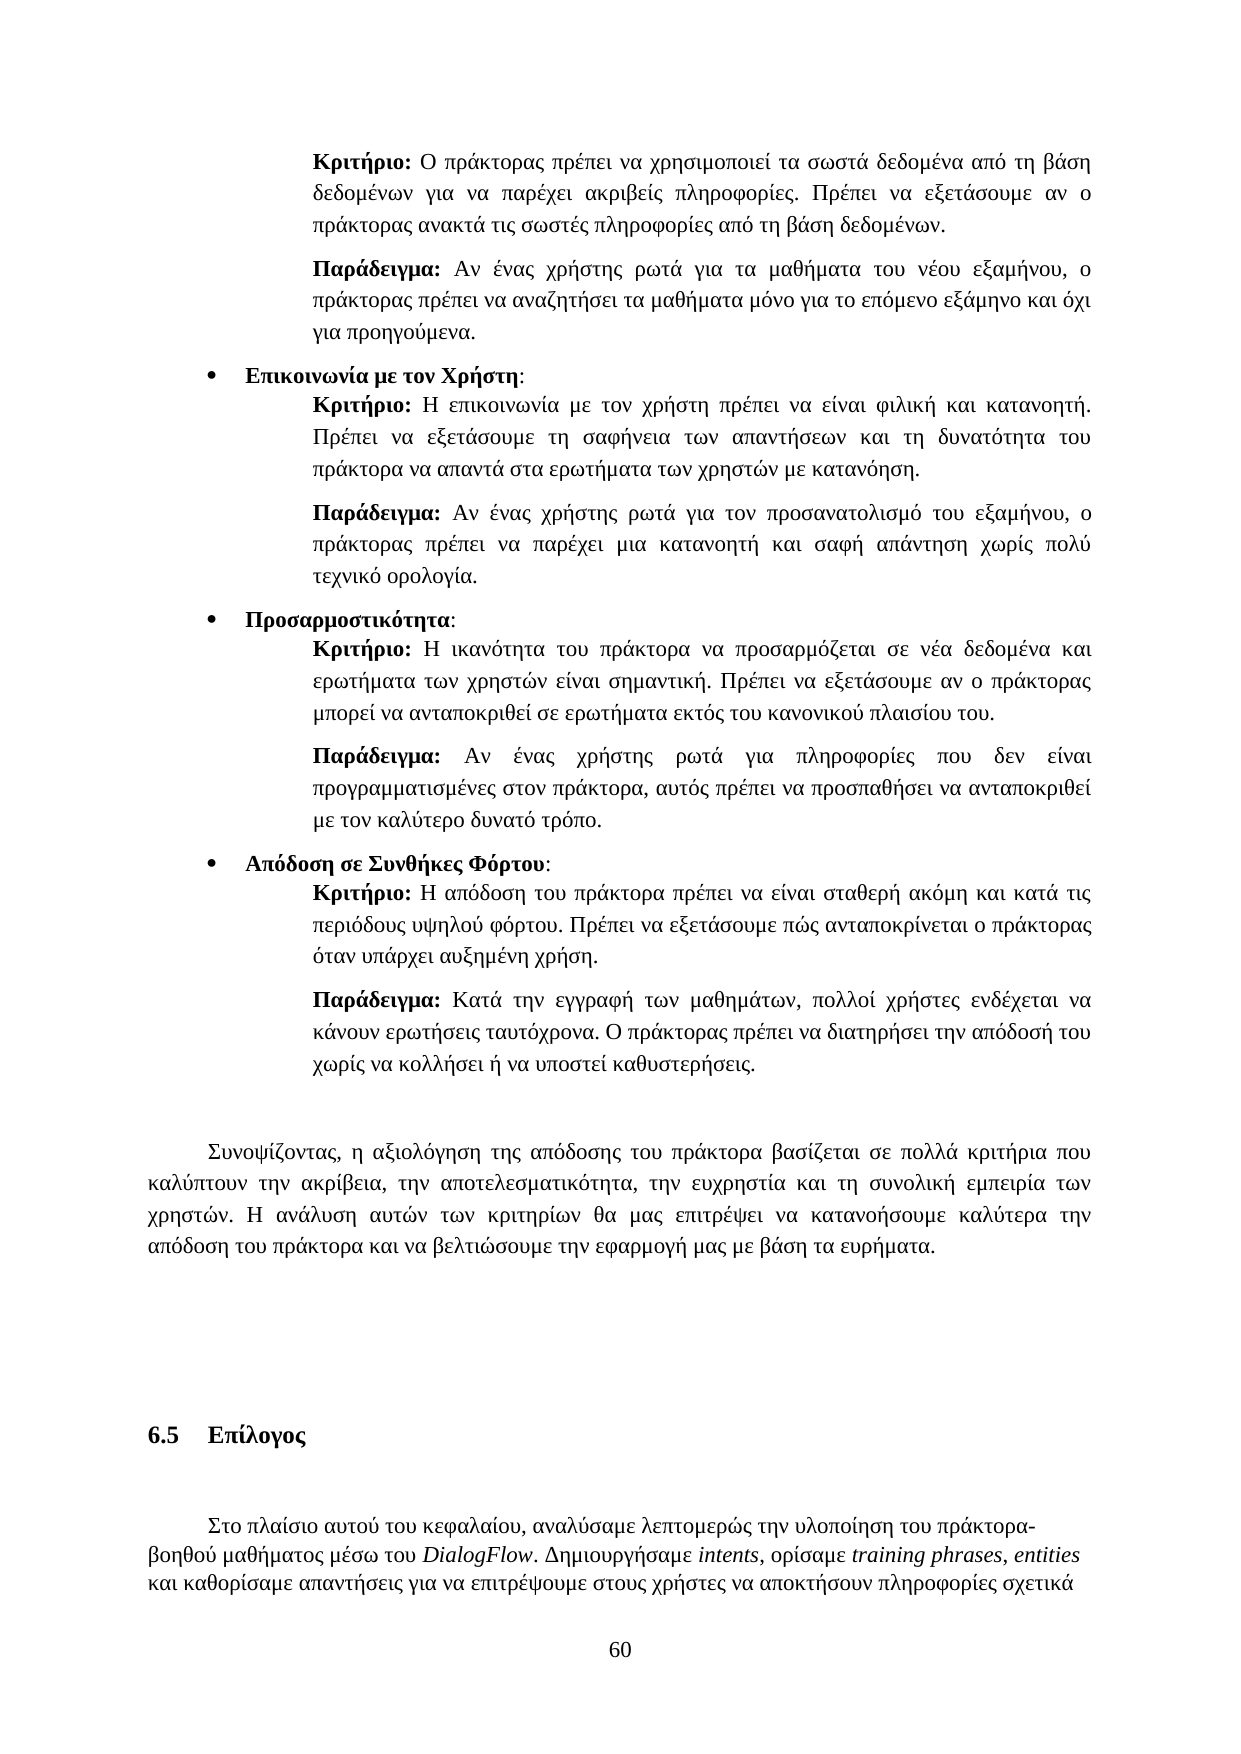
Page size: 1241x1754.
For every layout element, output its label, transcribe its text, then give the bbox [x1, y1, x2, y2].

text Συνοψίζοντας, η αξιολόγηση της απόδοσης του πράκτορα βασίζεται σε πολλά κριτήρια που καλύπτουν την ακρίβεια, την αποτελεσματικότητα, την ευχρηστία και τη συνολική εμπειρία των χρηστών. Η ανάλυση αυτών των κριτηρίων θα μας επιτρέψει να κατανοήσουμε καλύτερα την απόδοση του πράκτορα και να βελτιώσουμε την εφαρμογή μας με βάση τα ευρήματα. [148, 1138, 1092, 1259]
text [148, 1512, 1092, 1595]
text Κριτήριο: Η επικοινωνία με τον χρήστη πρέπει να είναι φιλική και κατανοητή. Πρέπει να εξετάσουμε τη σαφήνεια των απαντήσεων και τη δυνατότητα του πράκτορα να απαντά στα ερωτήματα των χρηστών με κατανόηση. [313, 392, 1092, 481]
text Παράδειγμα: Αν ένας χρήστης ρωτά για τον προσανατολισμό του εξαμήνου, ο πράκτορας πρέπει να παρέχει μια κατανοητή και σαφή απάντηση χωρίς πολύ τεχνικό ορολογία. [313, 499, 1092, 588]
text Παράδειγμα: Αν ένας χρήστης ρωτά για τα μαθήματα του νέου εξαμήνου, ο πράκτορας πρέπει να αναζητήσει τα μαθήματα μόνο για το επόμενο εξάμηνο και όχι για προηγούμενα. [313, 255, 1092, 344]
list Απόδοση σε Συνθήκες Φόρτου: [208, 850, 1092, 876]
text Παράδειγμα: Αν ένας χρήστης ρωτά για πληροφορίες που δεν είναι προγραμματισμένες στον πράκτορα, αυτός πρέπει να προσπαθήσει να ανταποκριθεί με τον καλύτερο δυνατό τρόπο. [313, 743, 1092, 832]
list Προσαρμοστικότητα: [208, 606, 1092, 632]
subtitle Επίλογος [148, 1420, 1092, 1449]
text Παράδειγμα: Κατά την εγγραφή των μαθημάτων, πολλοί χρήστες ενδέχεται να κάνουν ερωτήσεις ταυτόχρονα. Ο πράκτορας πρέπει να διατηρήσει την απόδοσή του χωρίς να κολλήσει ή να υποστεί καθυστερήσεις. [313, 986, 1092, 1076]
text Κριτήριο: Ο πράκτορας πρέπει να χρησιμοποιεί τα σωστά δεδομένα από τη βάση δεδομένων για να παρέχει ακριβείς πληροφορίες. Πρέπει να εξετάσουμε αν ο πράκτορας ανακτά τις σωστές πληροφορίες από τη βάση δεδομένων. [313, 148, 1092, 237]
list Επικοινωνία με τον Χρήστη: [208, 362, 1092, 388]
text Κριτήριο: Η απόδοση του πράκτορα πρέπει να είναι σταθερή ακόμη και κατά τις περιόδους υψηλού φόρτου. Πρέπει να εξετάσουμε πώς ανταποκρίνεται ο πράκτορας όταν υπάρχει αυξημένη χρήση. [313, 879, 1092, 969]
text Κριτήριο: Η ικανότητα του πράκτορα να προσαρμόζεται σε νέα δεδομένα και ερωτήματα των χρηστών είναι σημαντική. Πρέπει να εξετάσουμε αν ο πράκτορας μπορεί να ανταποκριθεί σε ερωτήματα εκτός του κανονικού πλαισίου του. [313, 635, 1092, 725]
